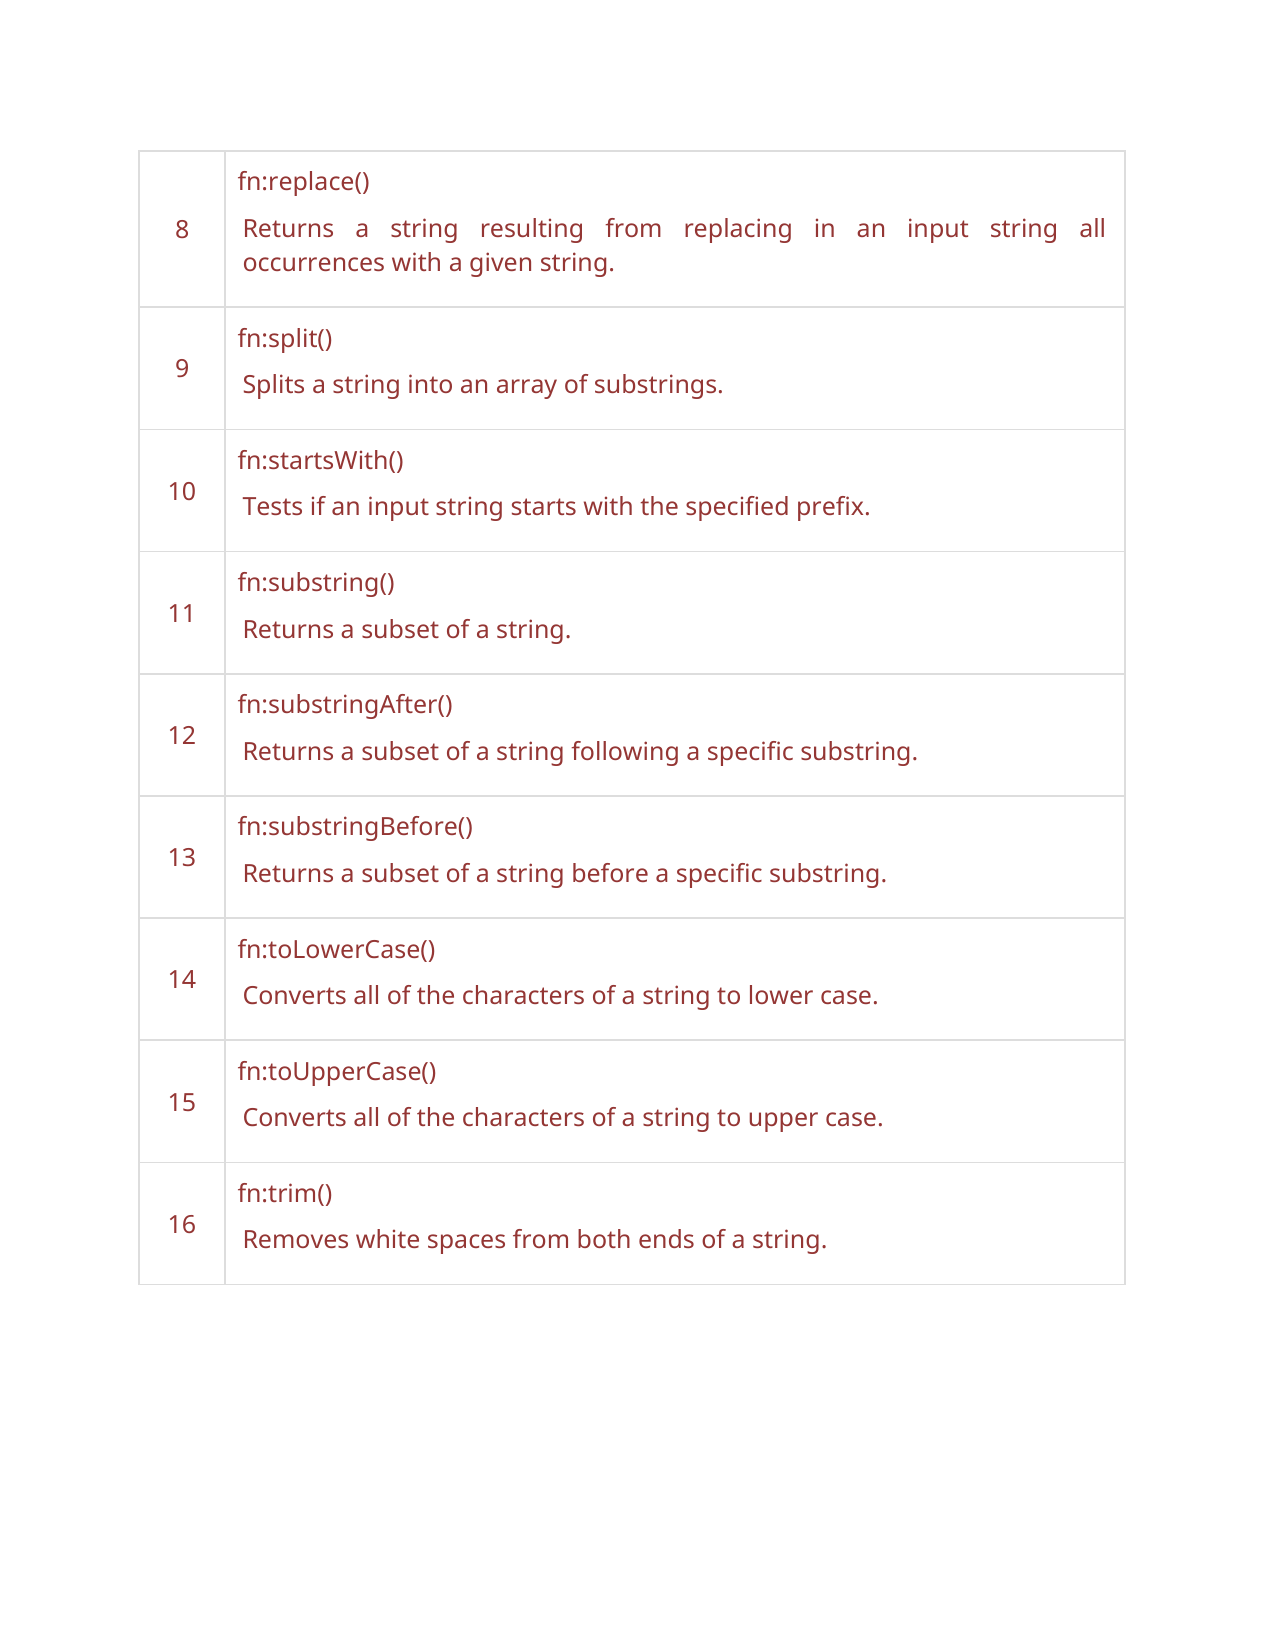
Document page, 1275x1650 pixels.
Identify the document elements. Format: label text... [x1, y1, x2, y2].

table_cell 13 [140, 797, 224, 917]
table_cell fn:substringBefore() Returns a subset of a string before a specific substring. [226, 797, 1124, 917]
table_cell 11 [140, 552, 224, 673]
table_cell 9 [140, 308, 224, 428]
table_cell fn:substringAfter() Returns a subset of a string following a specific substring. [226, 675, 1124, 795]
table_cell 10 [140, 430, 224, 551]
table_cell fn:toUpperCase() Converts all of the characters of a string to upper case. [226, 1041, 1124, 1162]
table_cell 8 [140, 152, 224, 306]
table_cell fn:split() Splits a string into an array of substrings. [226, 308, 1124, 428]
table_cell 16 [140, 1163, 224, 1284]
table_cell 12 [140, 675, 224, 795]
table_cell fn:startsWith() Tests if an input string starts with the specified prefix. [226, 430, 1124, 551]
table_cell fn:replace() Returns a string resulting from replacing in an input string all occurrences with a given string. [226, 152, 1124, 306]
table_cell 14 [140, 919, 224, 1039]
table_cell fn:trim() Removes white spaces from both ends of a string. [226, 1163, 1124, 1284]
table_cell fn:substring() Returns a subset of a string. [226, 552, 1124, 673]
table_cell fn:toLowerCase() Converts all of the characters of a string to lower case. [226, 919, 1124, 1039]
table_cell 15 [140, 1041, 224, 1162]
